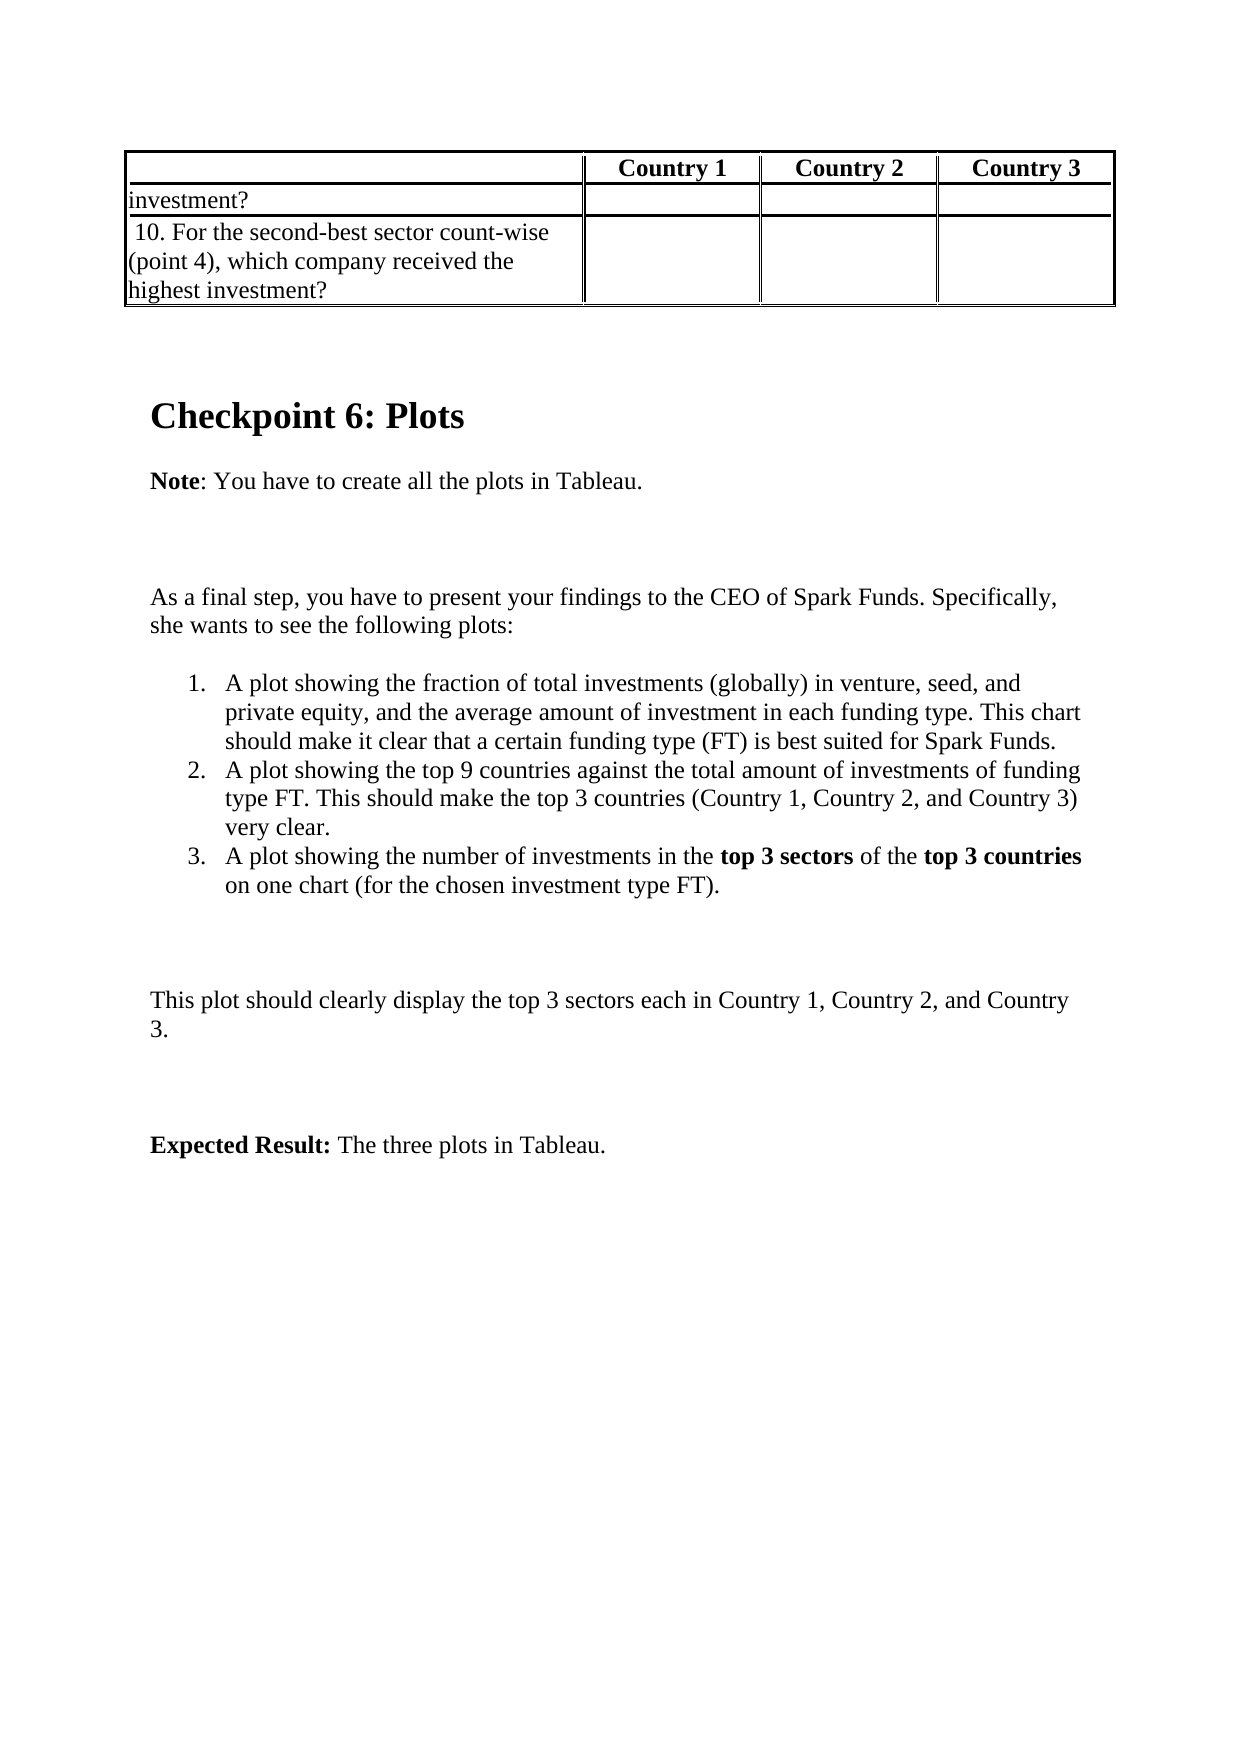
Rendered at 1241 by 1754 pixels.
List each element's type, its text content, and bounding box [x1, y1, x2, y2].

list A plot showing the fraction of total investments (globally) in venture, seed, and private equity, and the average amount of investment in each funding type. This chart should make it clear that a certain funding type (FT) is best suited for Spark Funds. [187, 668, 1090, 755]
table_header [127, 152, 584, 182]
text Note: You have to create all the plots in Tableau. [150, 466, 1090, 495]
list A plot showing the number of investments in the top 3 sectors of the top 3 countries on one chart (for the chosen investment type FT). [187, 841, 1090, 898]
table_cell [938, 214, 1113, 303]
text Checkpoint 6: Plots [150, 394, 1090, 437]
list A plot showing the top 9 countries against the total amount of investments of funding type FT. This should make the top 3 countries (Country 1, Country 2, and Country 3) very clear. [187, 755, 1090, 841]
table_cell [127, 182, 582, 214]
table_cell [584, 217, 761, 303]
text This plot should clearly display the top 3 sectors each in Country 1, Country 2, and Country 3. [150, 986, 1090, 1043]
table_cell 10. For the second-best sector count-wise (point 4), which company received the highest investment? [127, 214, 584, 303]
table_cell [939, 182, 1113, 214]
table_cell [586, 185, 759, 214]
table_cell [761, 217, 938, 303]
table_cell [762, 185, 936, 214]
table_header Country 1 [584, 153, 761, 182]
table_header Country 2 [761, 153, 938, 182]
text Expected Result: The three plots in Tableau. [150, 1130, 1090, 1159]
table_header Country 3 [938, 153, 1113, 182]
text As a final step, you have to present your findings to the CEO of Spark Funds. Specifically, she wants to see the following plots: [150, 582, 1090, 639]
